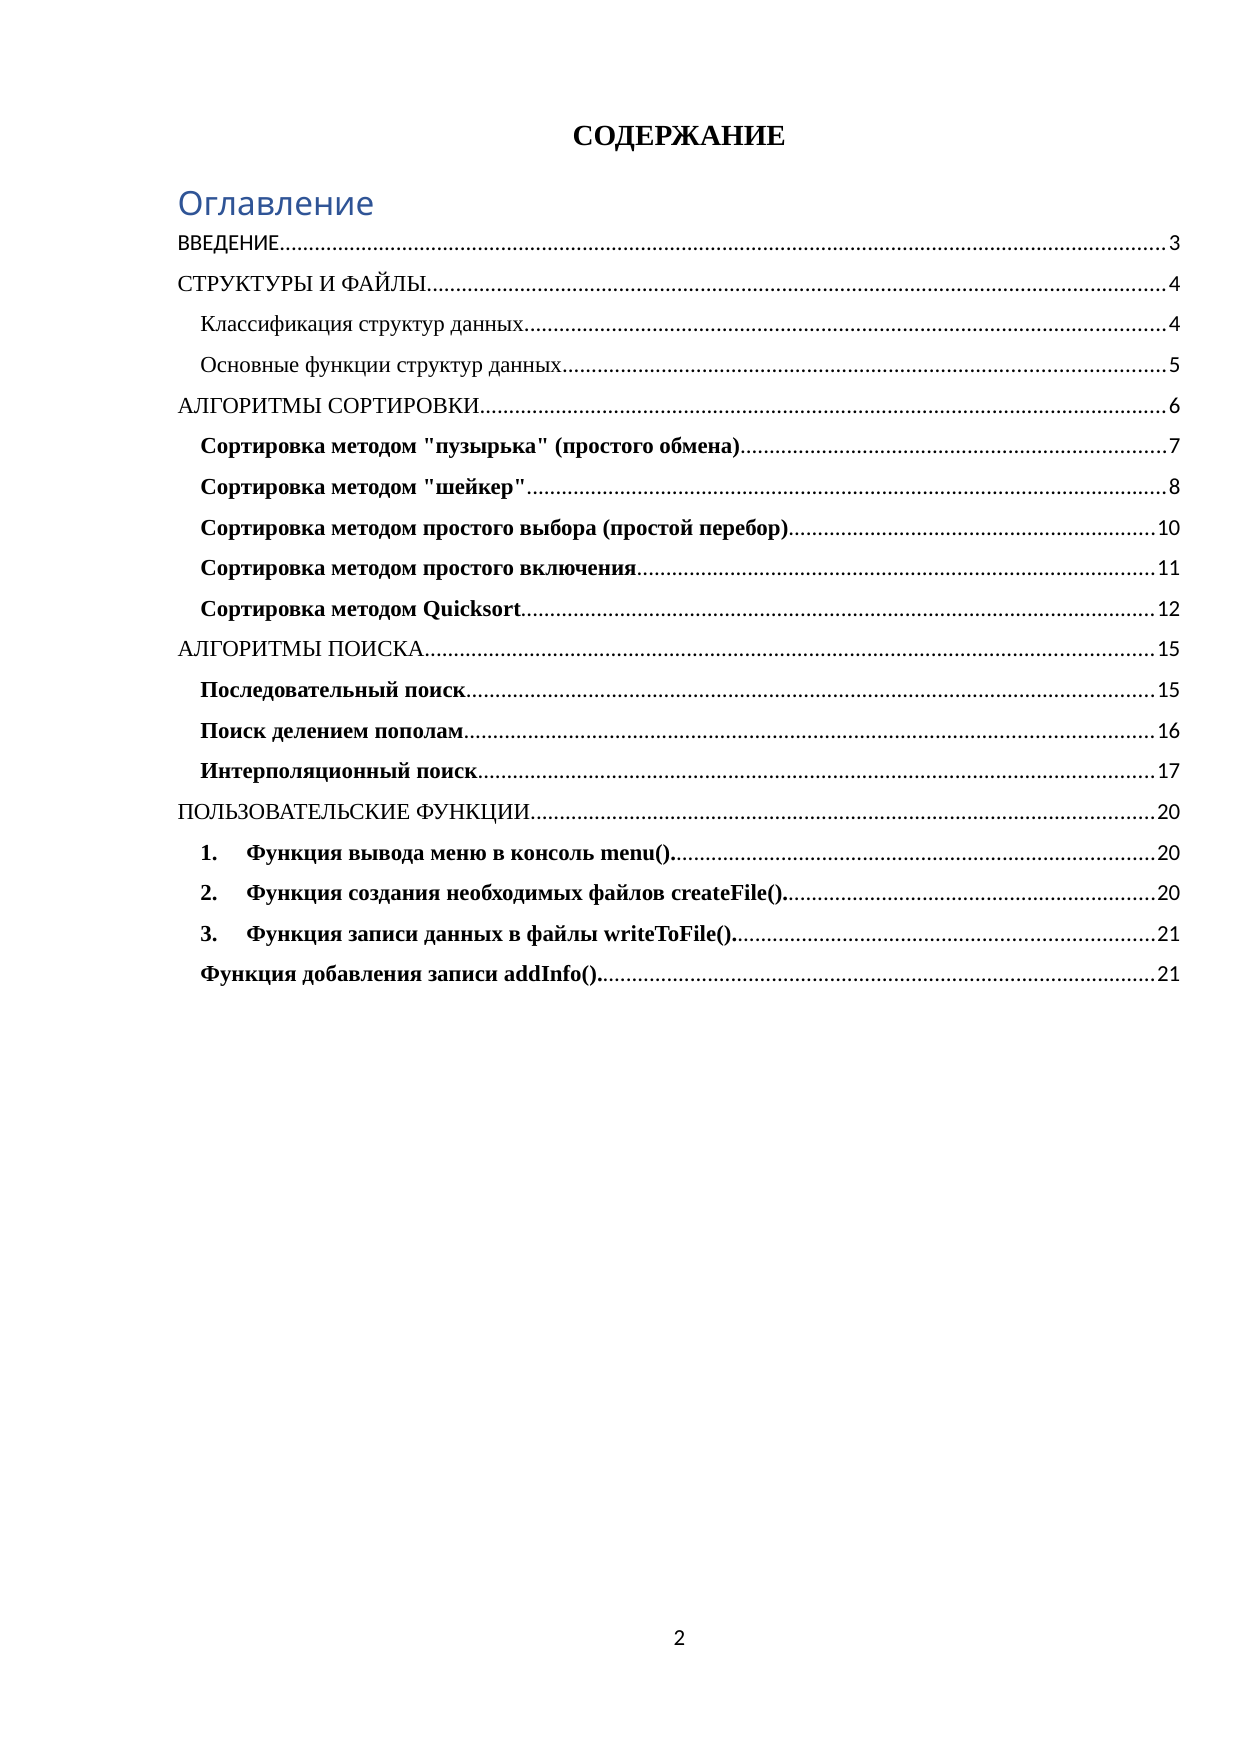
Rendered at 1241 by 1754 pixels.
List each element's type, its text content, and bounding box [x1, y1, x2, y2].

text СОДЕРЖАНИЕ [177, 118, 1181, 152]
